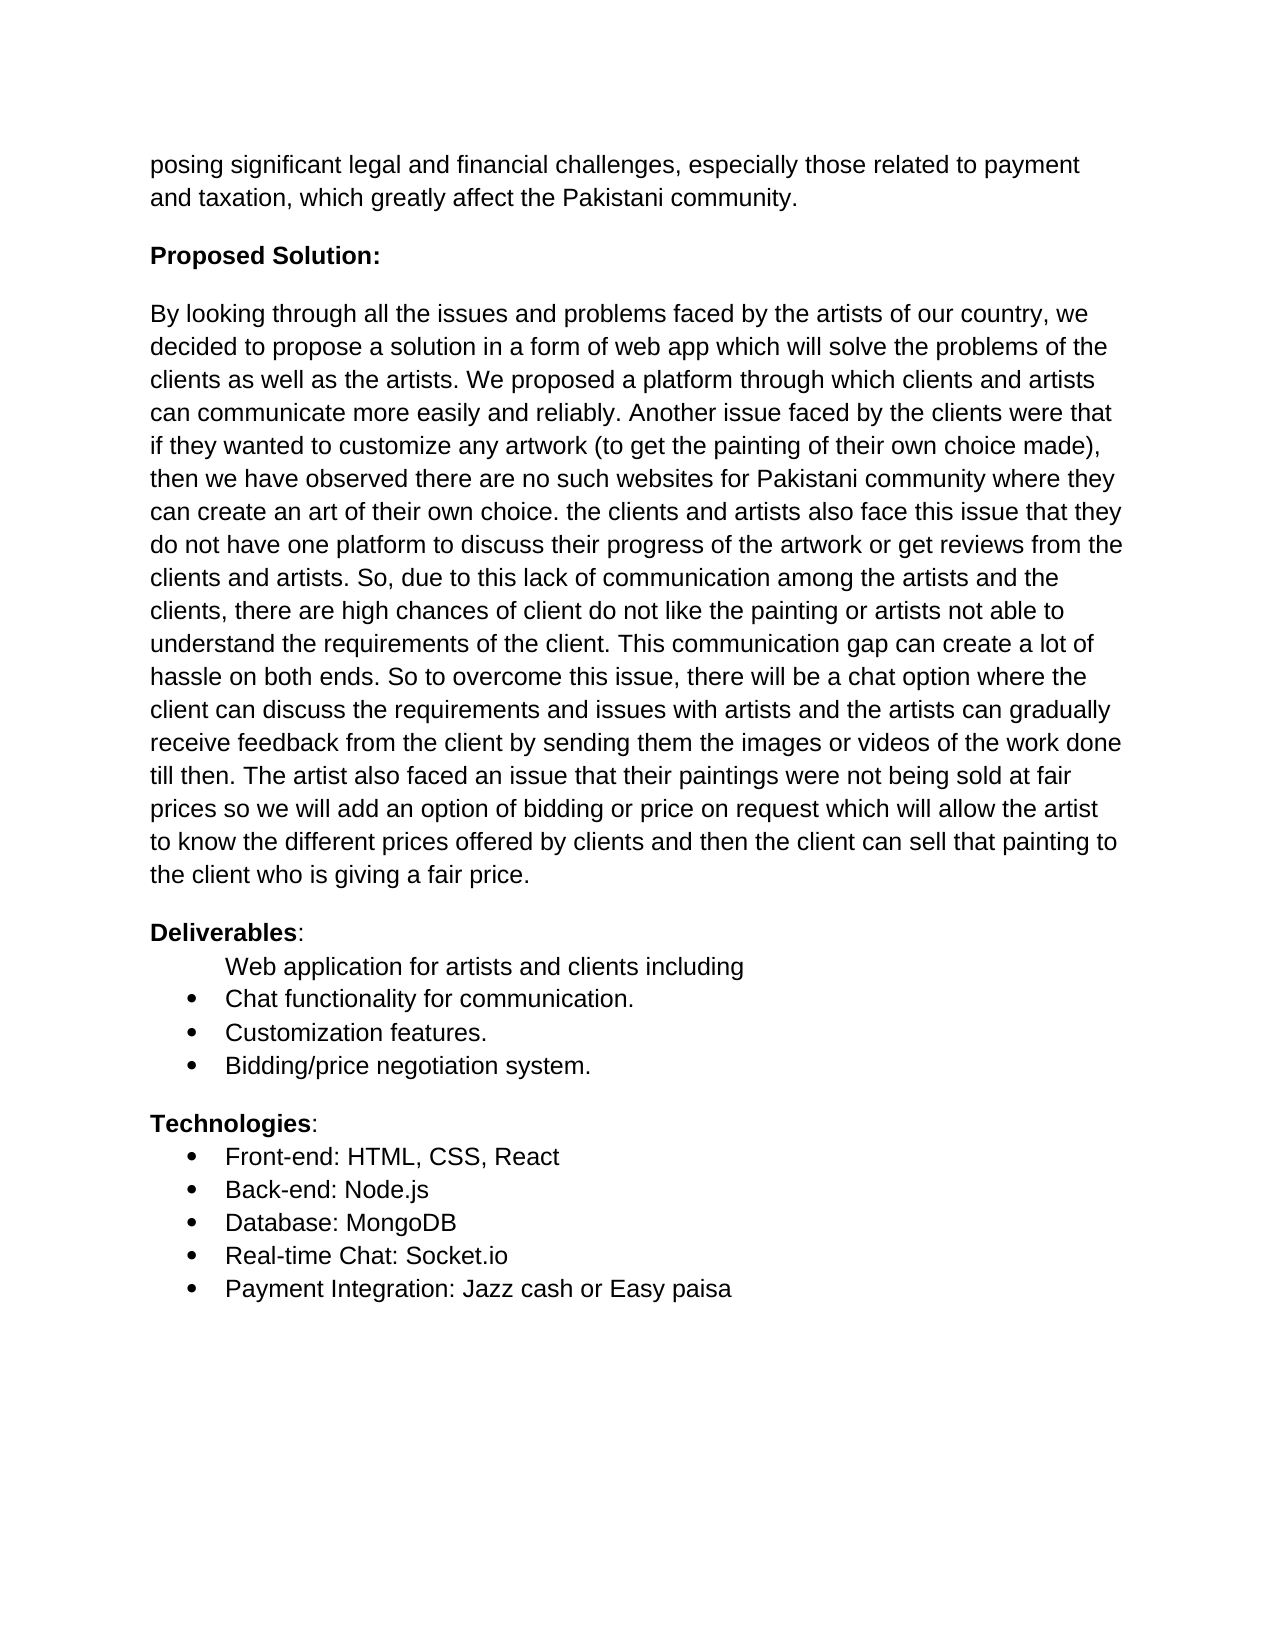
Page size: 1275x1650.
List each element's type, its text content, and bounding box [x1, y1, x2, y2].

list Real-time Chat: Socket.io [187, 1241, 1125, 1270]
list Chat functionality for communication. [187, 984, 1125, 1013]
list Payment Integration: Jazz cash or Easy paisa [187, 1274, 1125, 1303]
list Bidding/price negotiation system. [187, 1051, 1125, 1079]
subtitle Technologies: [150, 1109, 1125, 1138]
subtitle Deliverables: [150, 918, 1125, 947]
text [150, 150, 1125, 212]
list Database: MongoDB [187, 1208, 1125, 1237]
list Front-end: HTML, CSS, React [187, 1142, 1125, 1171]
subtitle By looking through all the issues and problems faced by the artists of our country, we decided to propose a solution in a form of web app which will solve the problems of the clients as well as the artists. We proposed a platform through which clients and artists can communicate more easily and reliably. Another issue faced by the clients were that if they wanted to customize any artwork (to get the painting of their own choice made), then we have observed there are no such websites for Pakistani community where they can create an art of their own choice. the clients and artists also face this issue that they do not have one platform to discuss their progress of the artwork or get reviews from the clients and artists. So, due to this lack of communication among the artists and the clients, there are high chances of client do not like the painting or artists not able to understand the requirements of the client. This communication gap can create a lot of hassle on both ends. So to overcome this issue, there will be a chat option where the client can discuss the requirements and issues with artists and the artists can gradually receive feedback from the client by sending them the images or videos of the work done till then. The artist also faced an issue that their paintings were not being sold at fair prices so we will add an option of bidding or price on request which will allow the artist to know the different prices offered by clients and then the client can sell that painting to the client who is giving a fair price. [150, 299, 1125, 889]
subtitle Proposed Solution: [150, 241, 1125, 270]
list Web application for artists and clients including [225, 951, 1125, 980]
list Back-end: Node.js [187, 1175, 1125, 1204]
list Customization features. [187, 1018, 1125, 1046]
